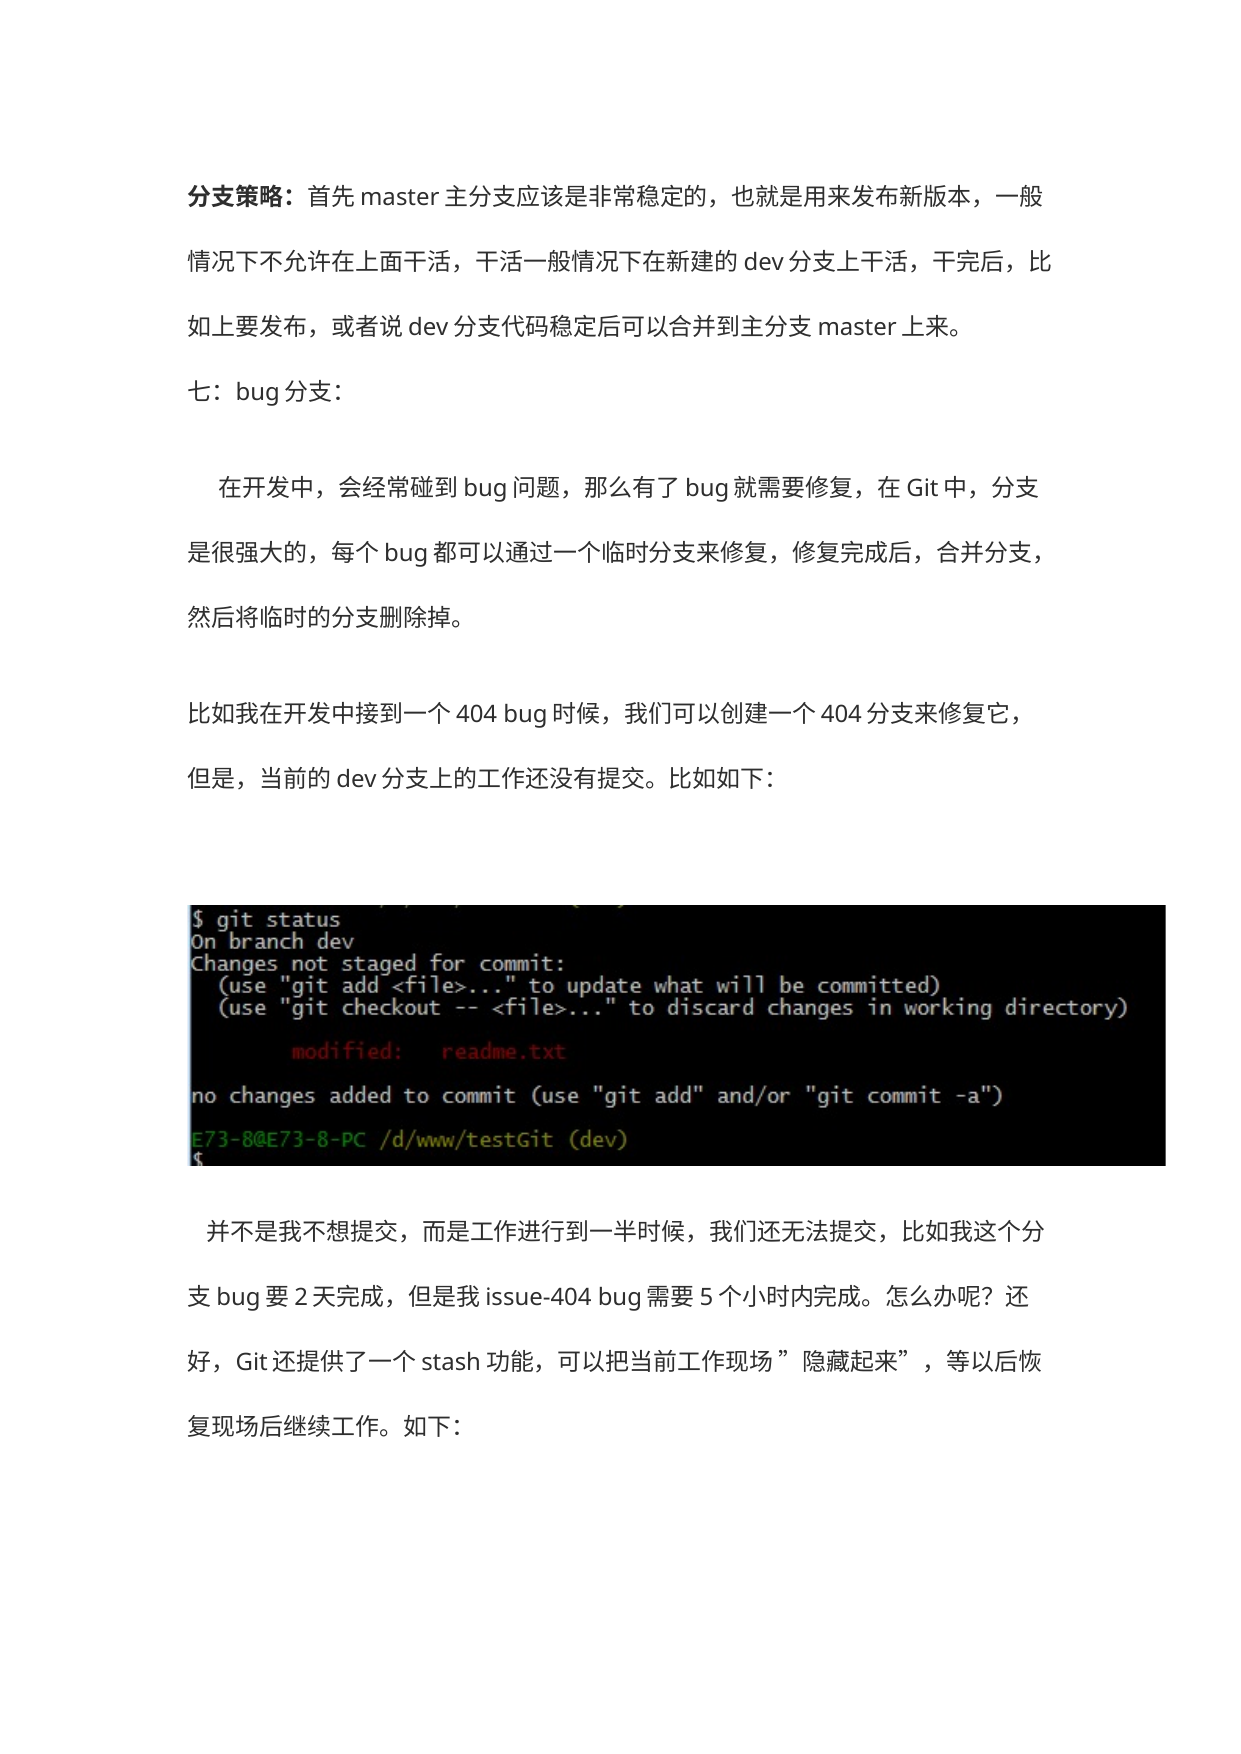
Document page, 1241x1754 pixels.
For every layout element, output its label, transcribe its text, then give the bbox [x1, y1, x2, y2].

text 在开发中，会经常碰到bug问题，那么有了bug就需要修复，在Git中，分支是很强大的，每个bug都可以通过一个临时分支来修复，修复完成后，合并分支，然后将临时的分支删除掉。 [187, 453, 1053, 648]
picture [187, 905, 1166, 1166]
text 比如我在开发中接到一个404 bug时候，我们可以创建一个404分支来修复它，但是，当前的dev分支上的工作还没有提交。比如如下： [187, 679, 1053, 809]
text 七：bug分支： [187, 357, 1053, 422]
text 并不是我不想提交，而是工作进行到一半时候，我们还无法提交，比如我这个分支bug要2天完成，但是我issue-404 bug需要5个小时内完成。怎么办呢？还好，Git还提供了一个stash功能，可以把当前工作现场 ”隐藏起来”，等以后恢复现场后继续工作。如下： [187, 1197, 1053, 1457]
text 分支策略：首先master主分支应该是非常稳定的，也就是用来发布新版本，一般情况下不允许在上面干活，干活一般情况下在新建的dev分支上干活，干完后，比如上要发布，或者说dev分支代码稳定后可以合并到主分支master上来。 [187, 162, 1053, 357]
